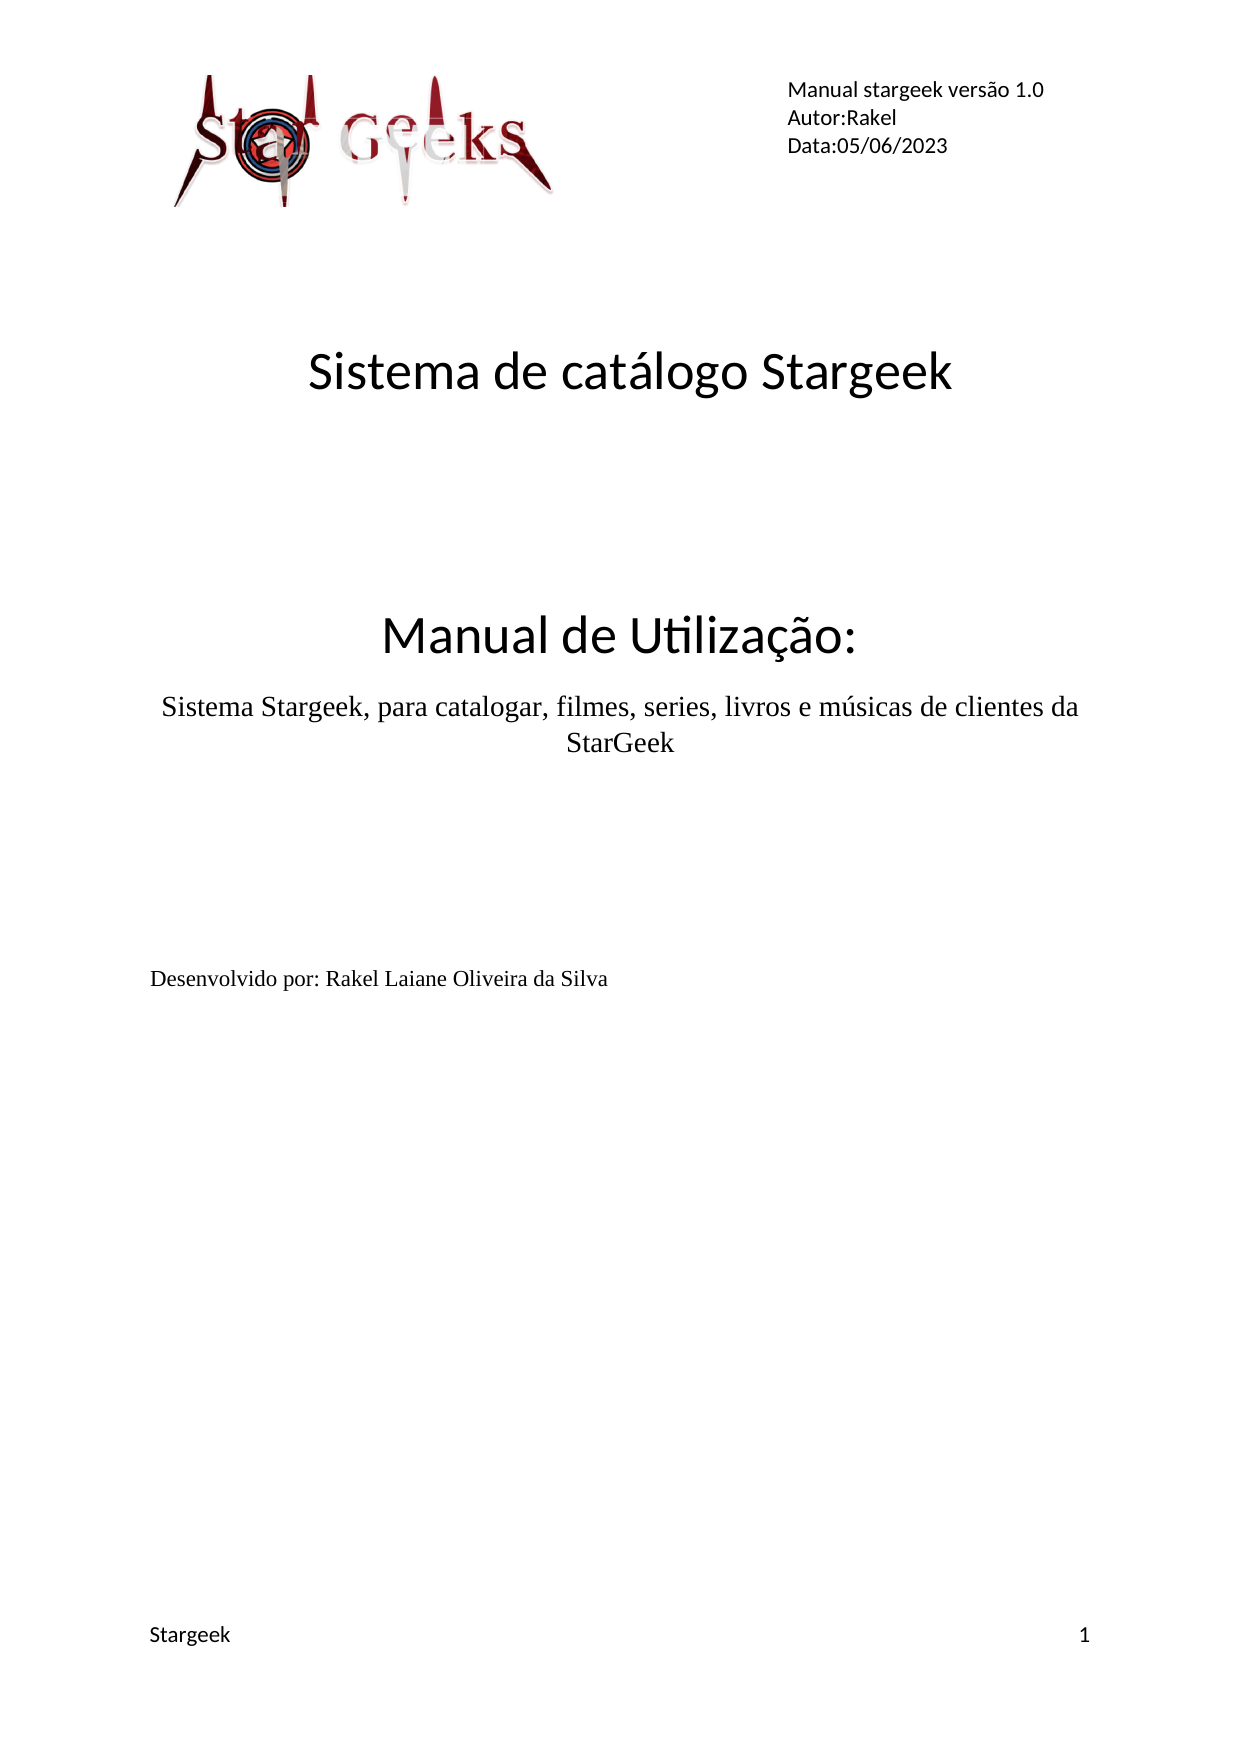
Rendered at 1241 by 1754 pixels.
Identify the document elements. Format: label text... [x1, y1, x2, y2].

text Sistema de catálogo Stargeek [150, 337, 1090, 403]
text Sistema Stargeek, para catalogar, filmes, series, livros e músicas de clientes da StarGeek [150, 689, 1090, 759]
text Manual de Utilização: [150, 601, 1090, 667]
text Desenvolvido por: Rakel Laiane Oliveira da Silva [150, 965, 1090, 992]
